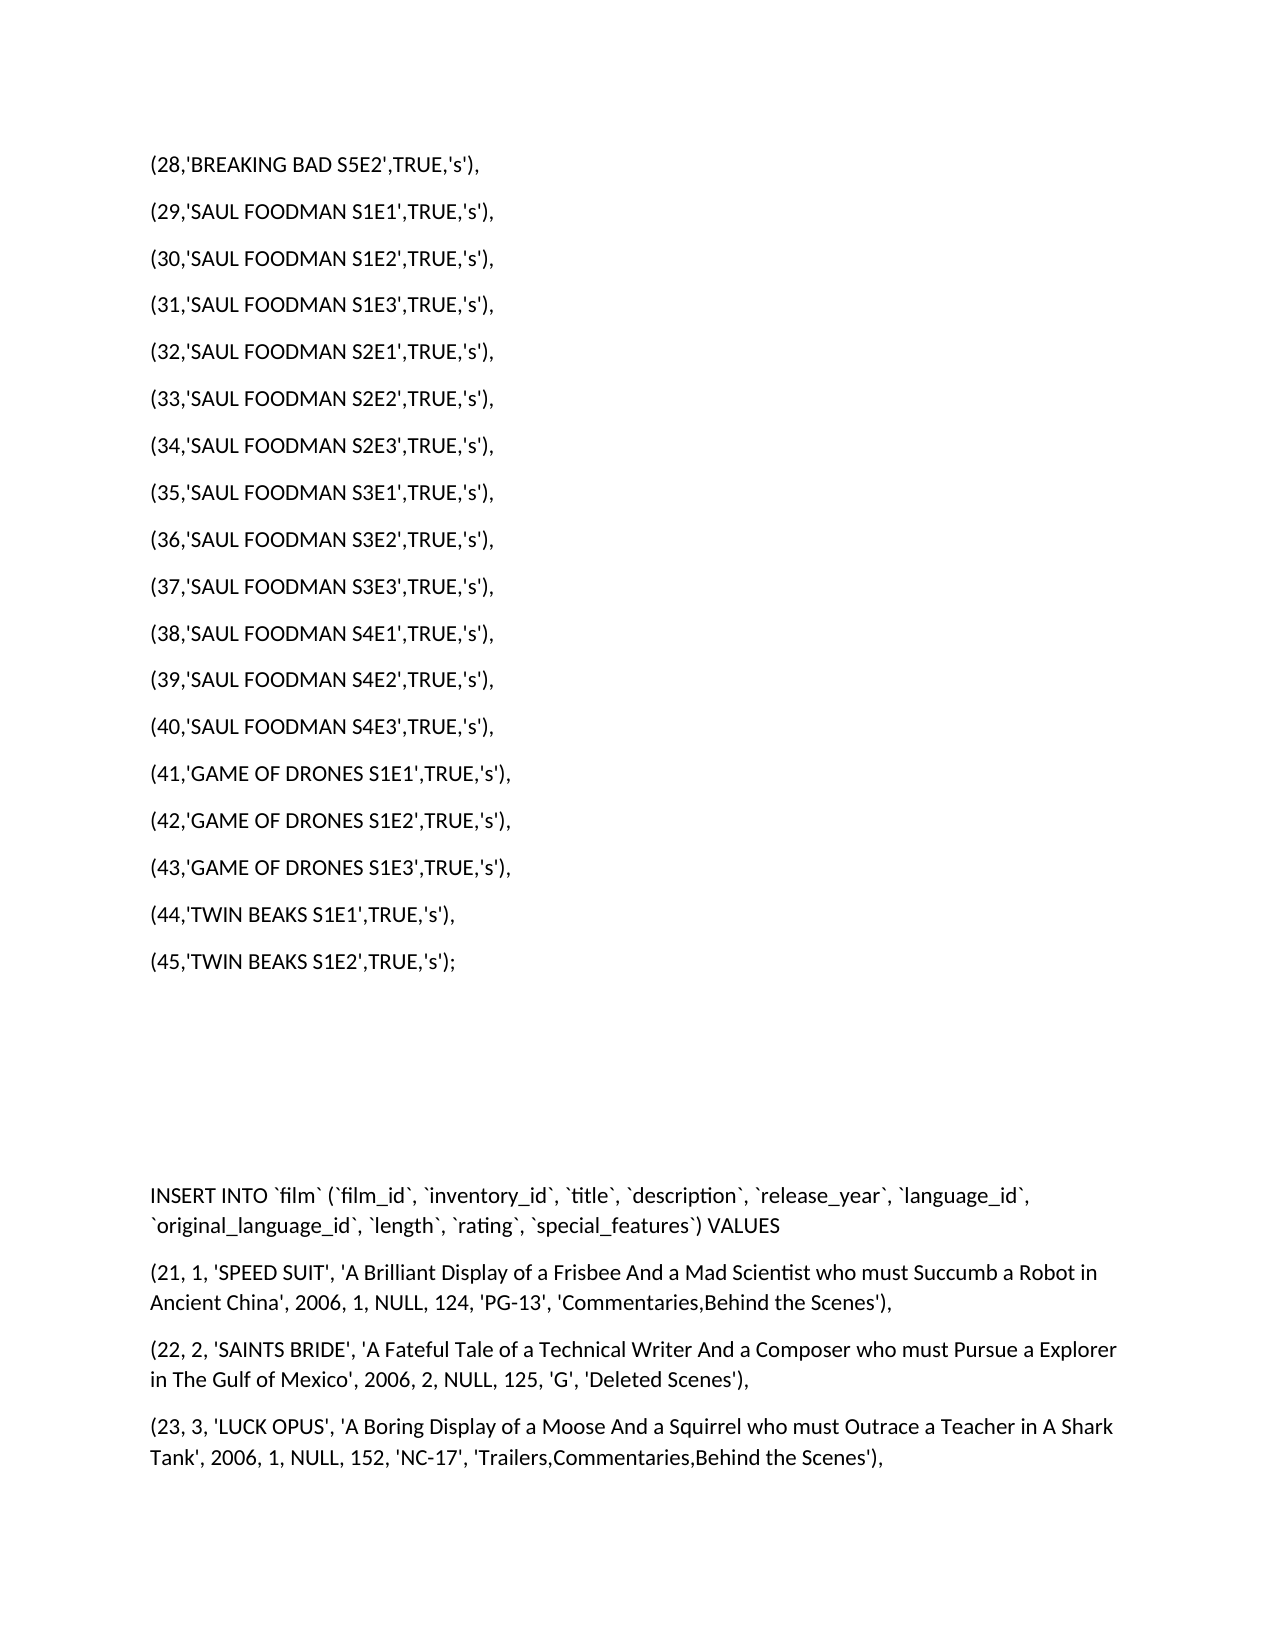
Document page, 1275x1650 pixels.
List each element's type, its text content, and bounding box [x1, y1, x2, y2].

text (38,'SAUL FOODMAN S4E1',TRUE,'s'), [150, 619, 1125, 647]
text (29,'SAUL FOODMAN S1E1',TRUE,'s'), [150, 197, 1125, 225]
text (31,'SAUL FOODMAN S1E3',TRUE,'s'), [150, 291, 1125, 319]
text (37,'SAUL FOODMAN S3E3',TRUE,'s'), [150, 572, 1125, 600]
text (40,'SAUL FOODMAN S4E3',TRUE,'s'), [150, 712, 1125, 741]
text (30,'SAUL FOODMAN S1E2',TRUE,'s'), [150, 244, 1125, 272]
text (41,'GAME OF DRONES S1E1',TRUE,'s'), [150, 759, 1125, 787]
text (35,'SAUL FOODMAN S3E1',TRUE,'s'), [150, 478, 1125, 506]
text (39,'SAUL FOODMAN S4E2',TRUE,'s'), [150, 666, 1125, 694]
text (42,'GAME OF DRONES S1E2',TRUE,'s'), [150, 806, 1125, 834]
text (34,'SAUL FOODMAN S2E3',TRUE,'s'), [150, 431, 1125, 459]
text (22, 2, 'SAINTS BRIDE', 'A Fateful Tale of a Technical Writer And a Composer who must Pursue a Explorer in The Gulf of Mexico', 2006, 2, NULL, 125, 'G', 'Deleted Scenes'), [150, 1335, 1125, 1394]
text INSERT INTO `film` (`film_id`, `inventory_id`, `title`, `description`, `release_year`, `language_id`, `original_language_id`, `length`, `rating`, `special_features`) VALUES [150, 1181, 1125, 1239]
text (44,'TWIN BEAKS S1E1',TRUE,'s'), [150, 900, 1125, 928]
text (23, 3, 'LUCK OPUS', 'A Boring Display of a Moose And a Squirrel who must Outrace a Teacher in A Shark Tank', 2006, 1, NULL, 152, 'NC-17', 'Trailers,Commentaries,Behind the Scenes'), [150, 1412, 1125, 1471]
text (21, 1, 'SPEED SUIT', 'A Brilliant Display of a Frisbee And a Mad Scientist who must Succumb a Robot in Ancient China', 2006, 1, NULL, 124, 'PG-13', 'Commentaries,Behind the Scenes'), [150, 1258, 1125, 1317]
text (28,'BREAKING BAD S5E2',TRUE,'s'), [150, 150, 1125, 178]
text (43,'GAME OF DRONES S1E3',TRUE,'s'), [150, 853, 1125, 881]
text (33,'SAUL FOODMAN S2E2',TRUE,'s'), [150, 384, 1125, 412]
text (45,'TWIN BEAKS S1E2',TRUE,'s'); [150, 947, 1125, 975]
text (32,'SAUL FOODMAN S2E1',TRUE,'s'), [150, 337, 1125, 366]
text (36,'SAUL FOODMAN S3E2',TRUE,'s'), [150, 525, 1125, 553]
